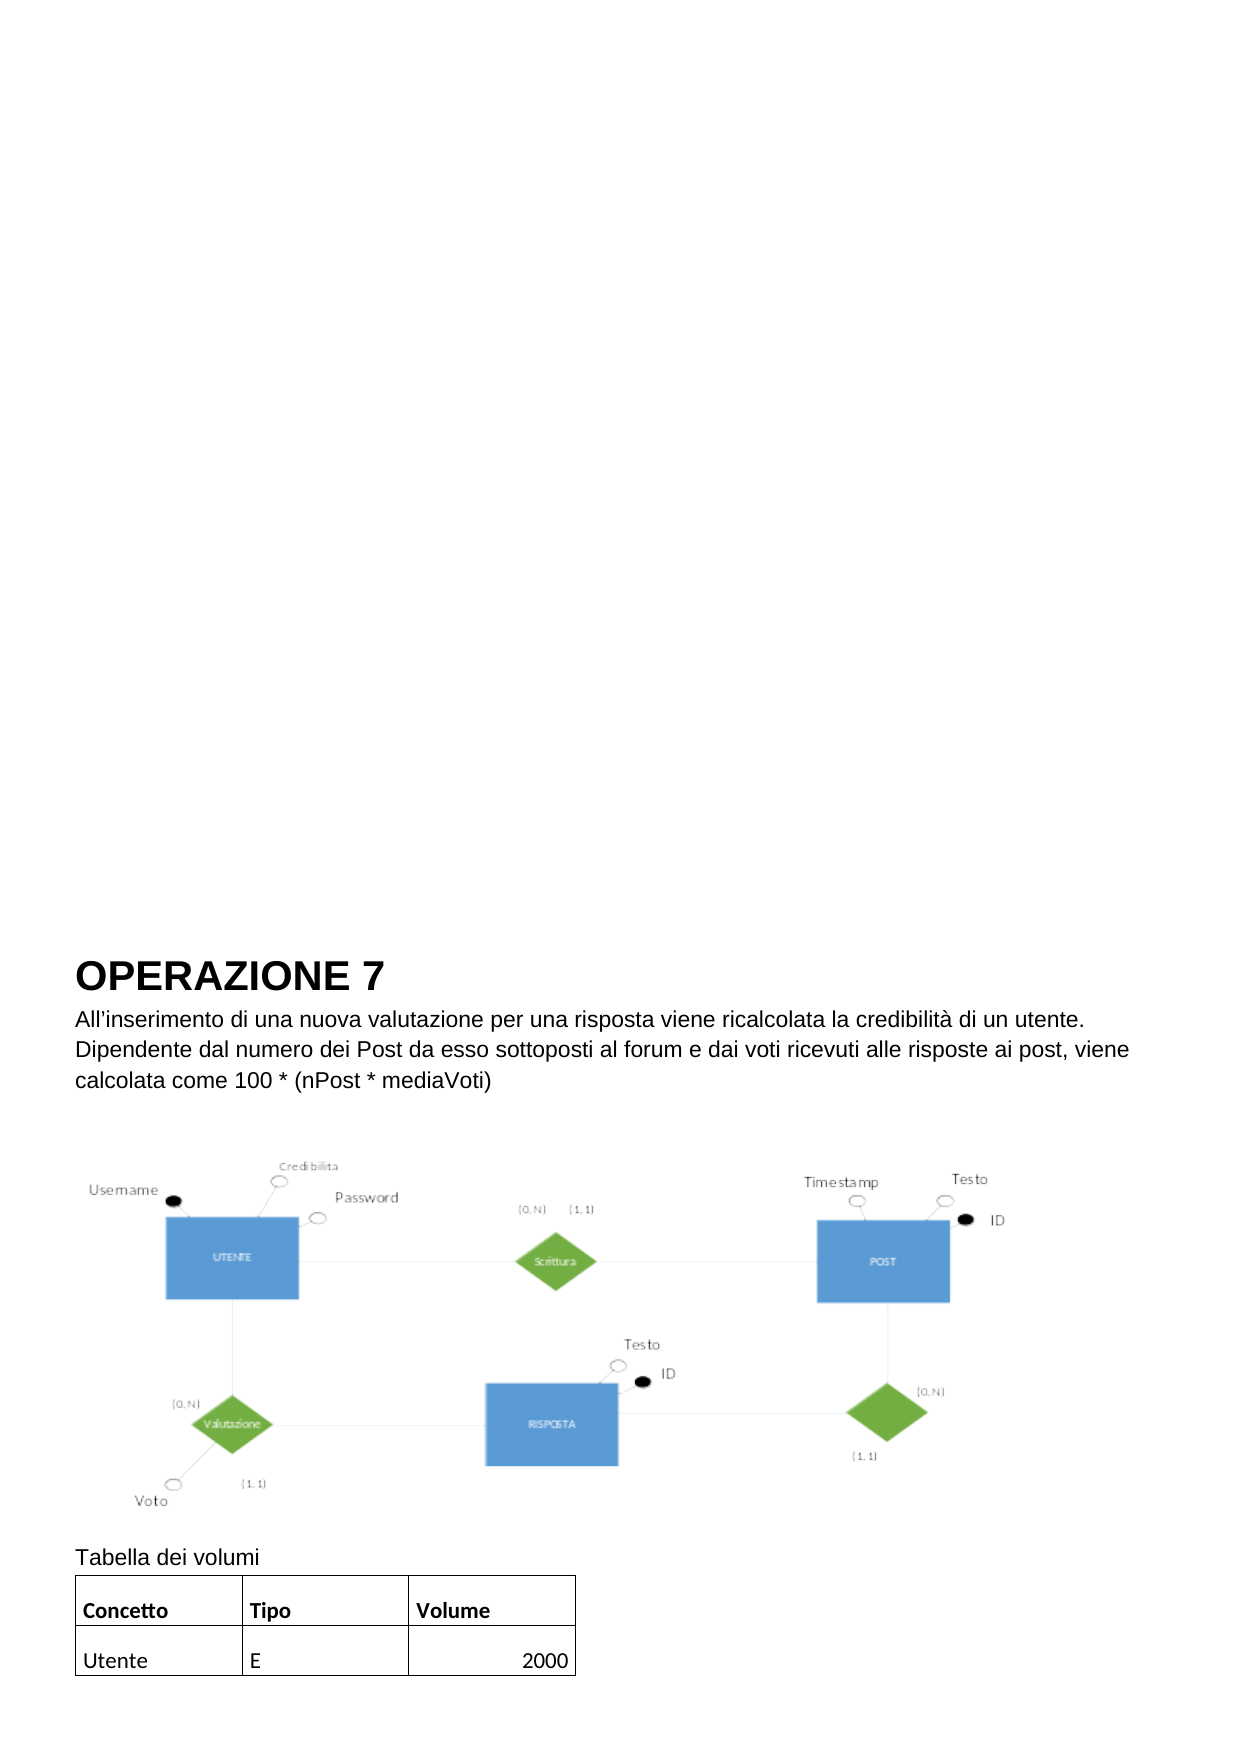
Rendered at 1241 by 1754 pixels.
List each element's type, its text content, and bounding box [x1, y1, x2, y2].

table_cell Utente [76, 1626, 242, 1674]
table_cell 2000 [409, 1626, 575, 1674]
table_header Concetto [76, 1576, 242, 1624]
table_header Tipo [243, 1576, 408, 1624]
text Tabella dei volumi [75, 1544, 1165, 1571]
table_cell E [243, 1626, 408, 1674]
text All’inserimento di una nuova valutazione per una risposta viene ricalcolata la credibilità di un utente. Dipendente dal numero dei Post da esso sottoposti al forum e dai voti ricevuti alle risposte ai post, viene calcolata come 100 * (nPost * mediaVoti) [75, 1006, 1165, 1093]
table_header Volume [409, 1576, 575, 1624]
text OPERAZIONE 7 [75, 951, 1165, 999]
